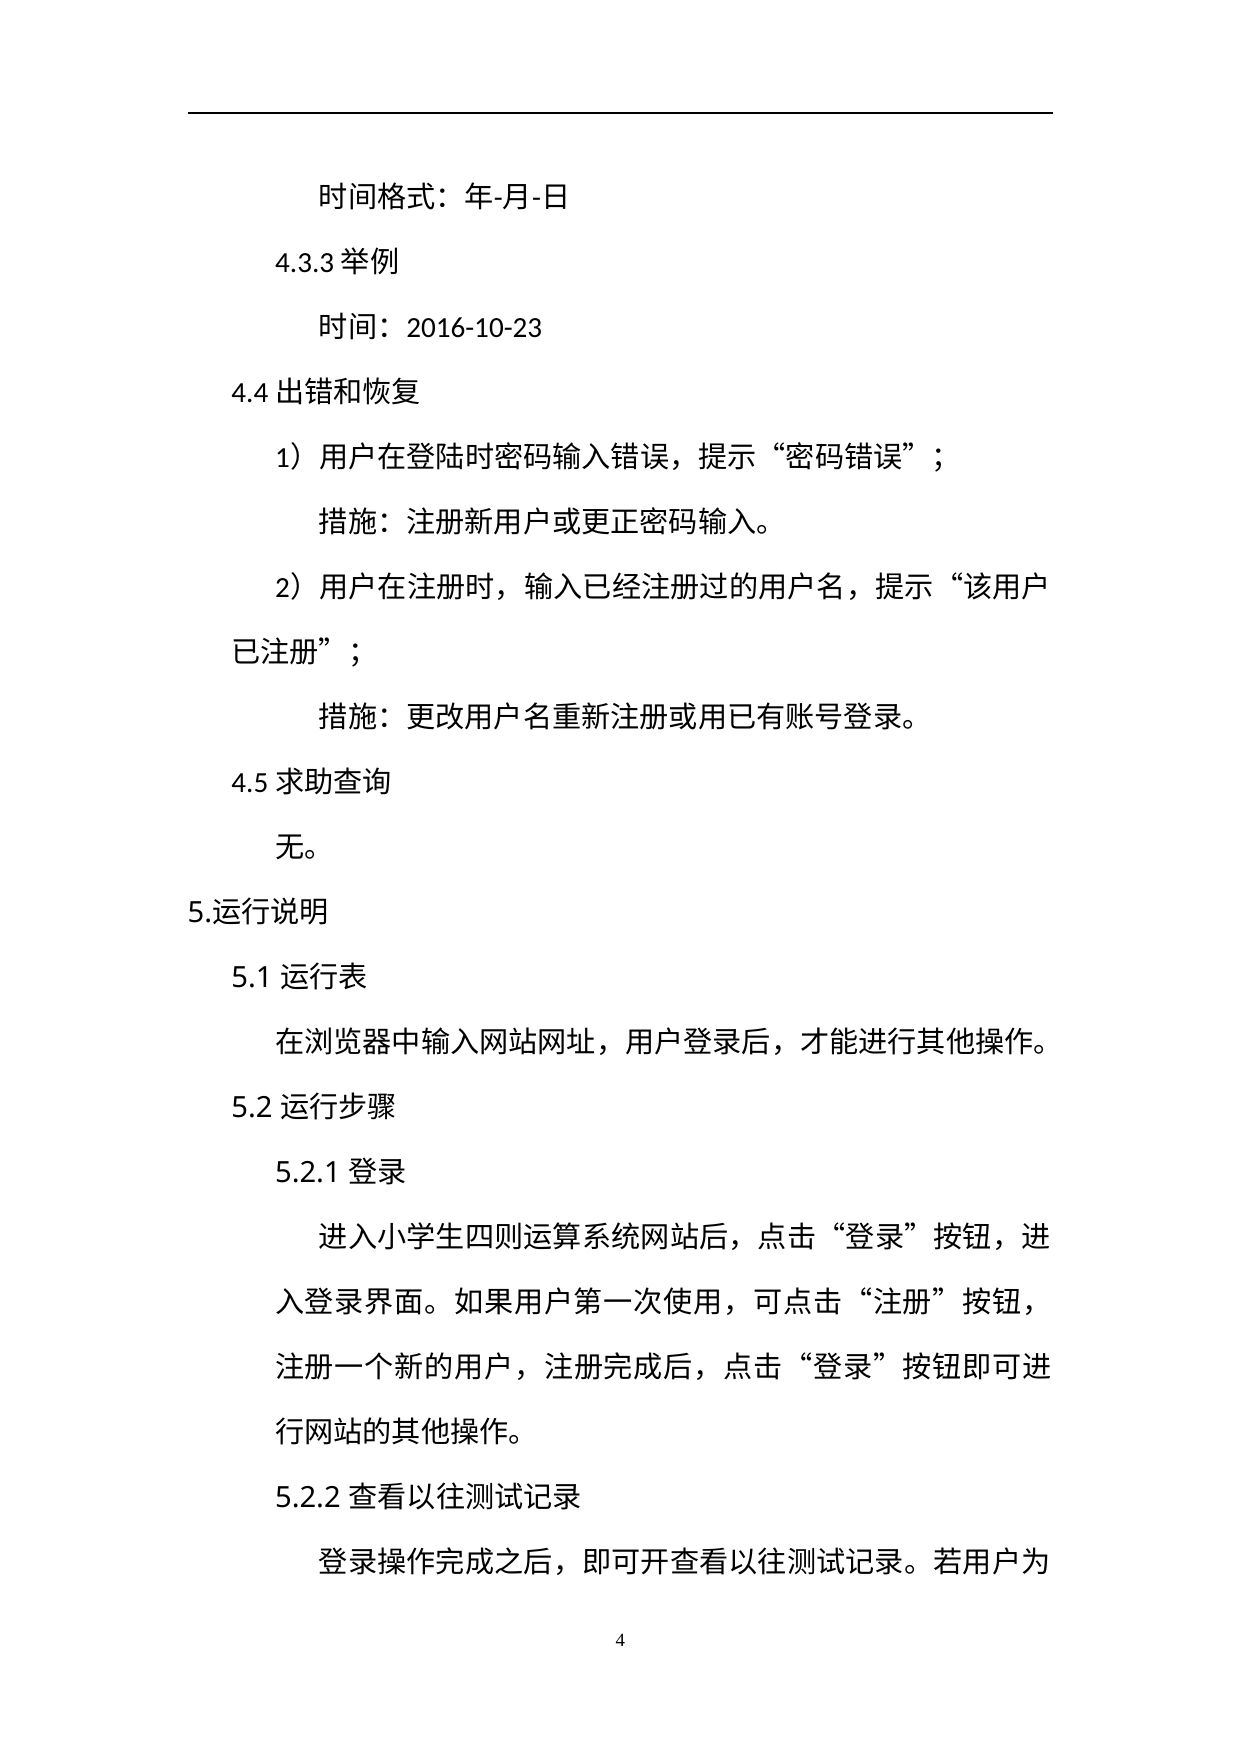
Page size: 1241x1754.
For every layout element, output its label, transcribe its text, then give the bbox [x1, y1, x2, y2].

text 时间：2016-10-23 [275, 292, 1053, 357]
text 4.5 求助查询 [187, 747, 1053, 812]
text 无。 [231, 812, 1053, 877]
text 5.2 运行步骤 [187, 1072, 1053, 1137]
text 4.3.3 举例 [231, 227, 1053, 292]
text 5.2.2 查看以往测试记录 [231, 1462, 1053, 1527]
text 5.运行说明 [187, 877, 1053, 942]
text 5.1 运行表 [187, 942, 1053, 1007]
text 措施：更改用户名重新注册或用已有账号登录。 [231, 682, 1053, 747]
text 1）用户在登陆时密码输入错误，提示“密码错误”； [231, 422, 1053, 487]
text 5.2.1 登录 [231, 1137, 1053, 1202]
text 措施：注册新用户或更正密码输入。 [231, 487, 1053, 552]
text 时间格式：年-月-日 [275, 162, 1053, 227]
text 进入小学生四则运算系统网站后，点击“登录”按钮，进入登录界面。如果用户第一次使用，可点击“注册”按钮，注册一个新的用户，注册完成后，点击“登录”按钮即可进行网站的其他操作。 [275, 1202, 1053, 1462]
text 2）用户在注册时，输入已经注册过的用户名，提示“该用户已注册”； [231, 552, 1053, 682]
text 4.4 出错和恢复 [187, 357, 1053, 422]
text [275, 1527, 1053, 1592]
text 在浏览器中输入网站网址，用户登录后，才能进行其他操作。 [231, 1007, 1053, 1072]
